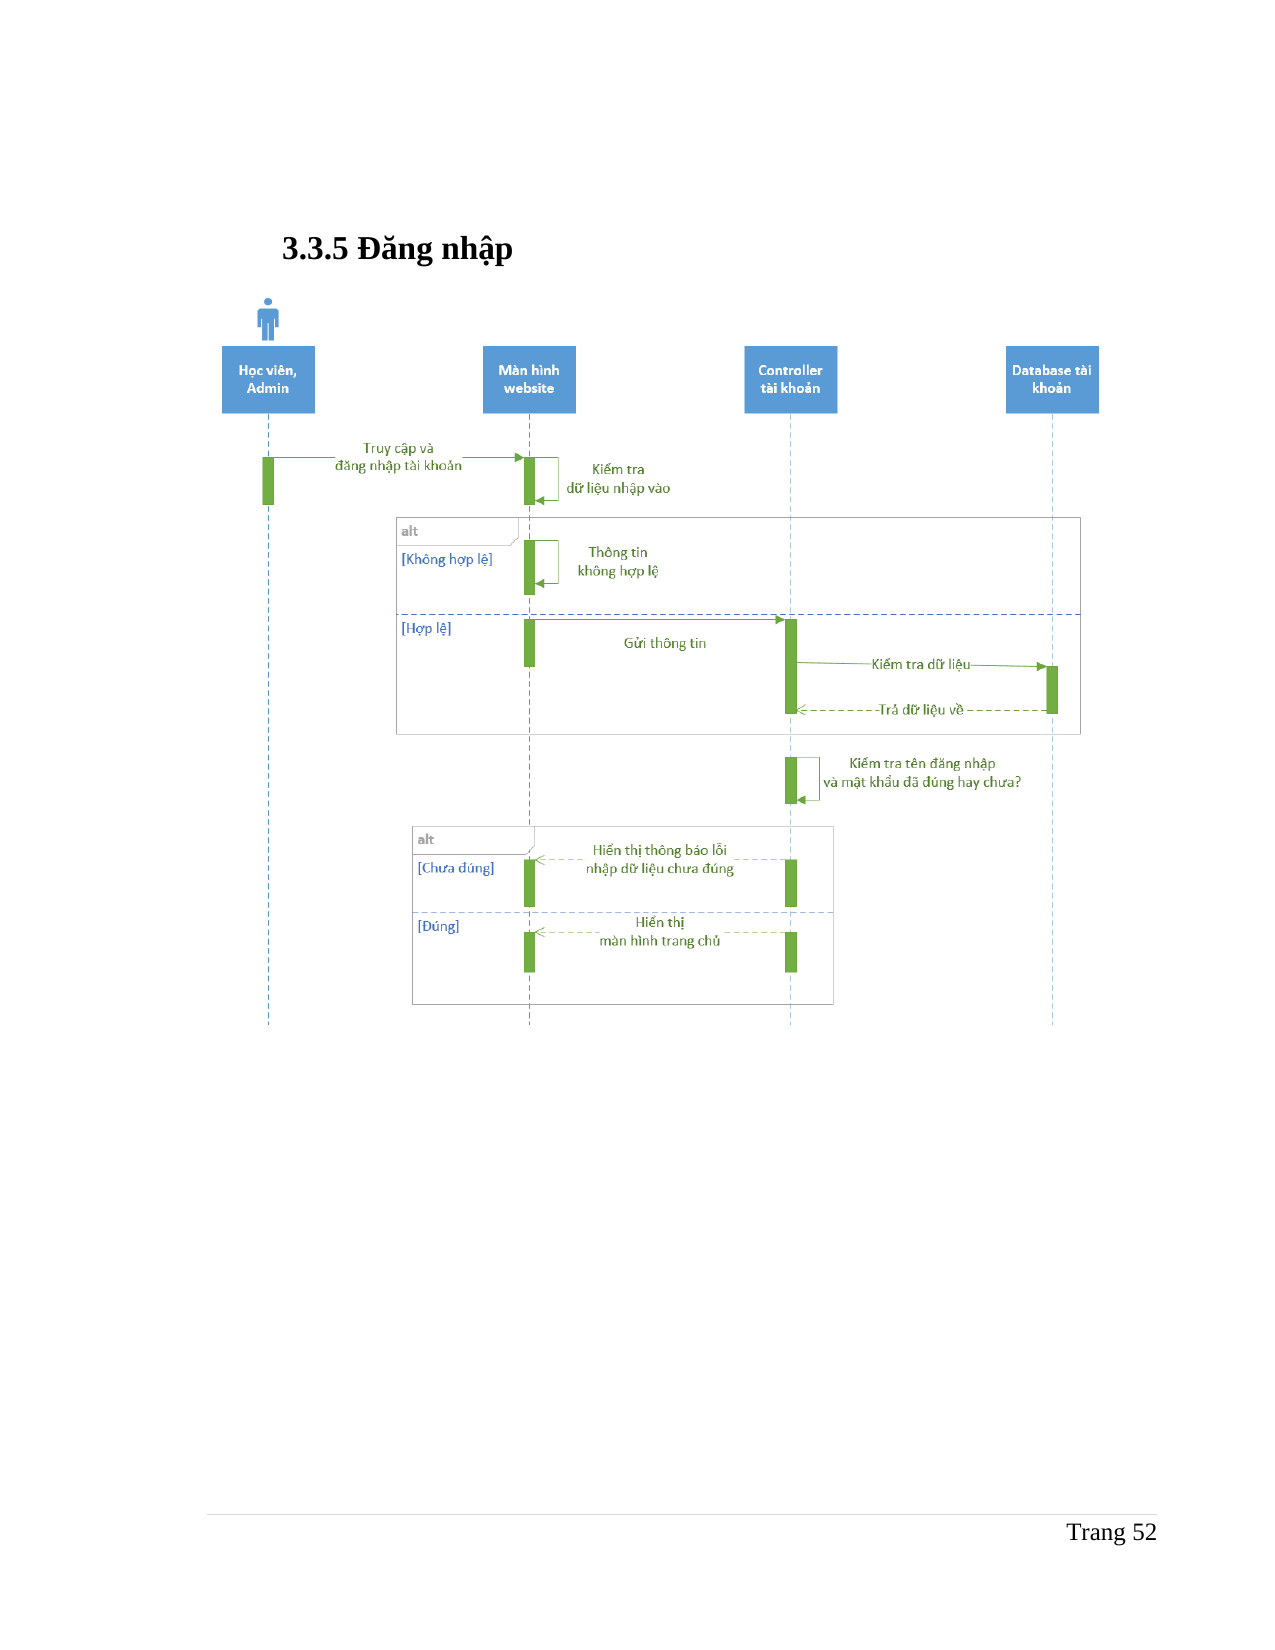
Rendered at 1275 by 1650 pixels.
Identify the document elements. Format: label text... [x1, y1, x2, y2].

picture [206, 285, 1146, 1048]
subtitle 3.3.5 Đăng nhập [207, 228, 1157, 266]
